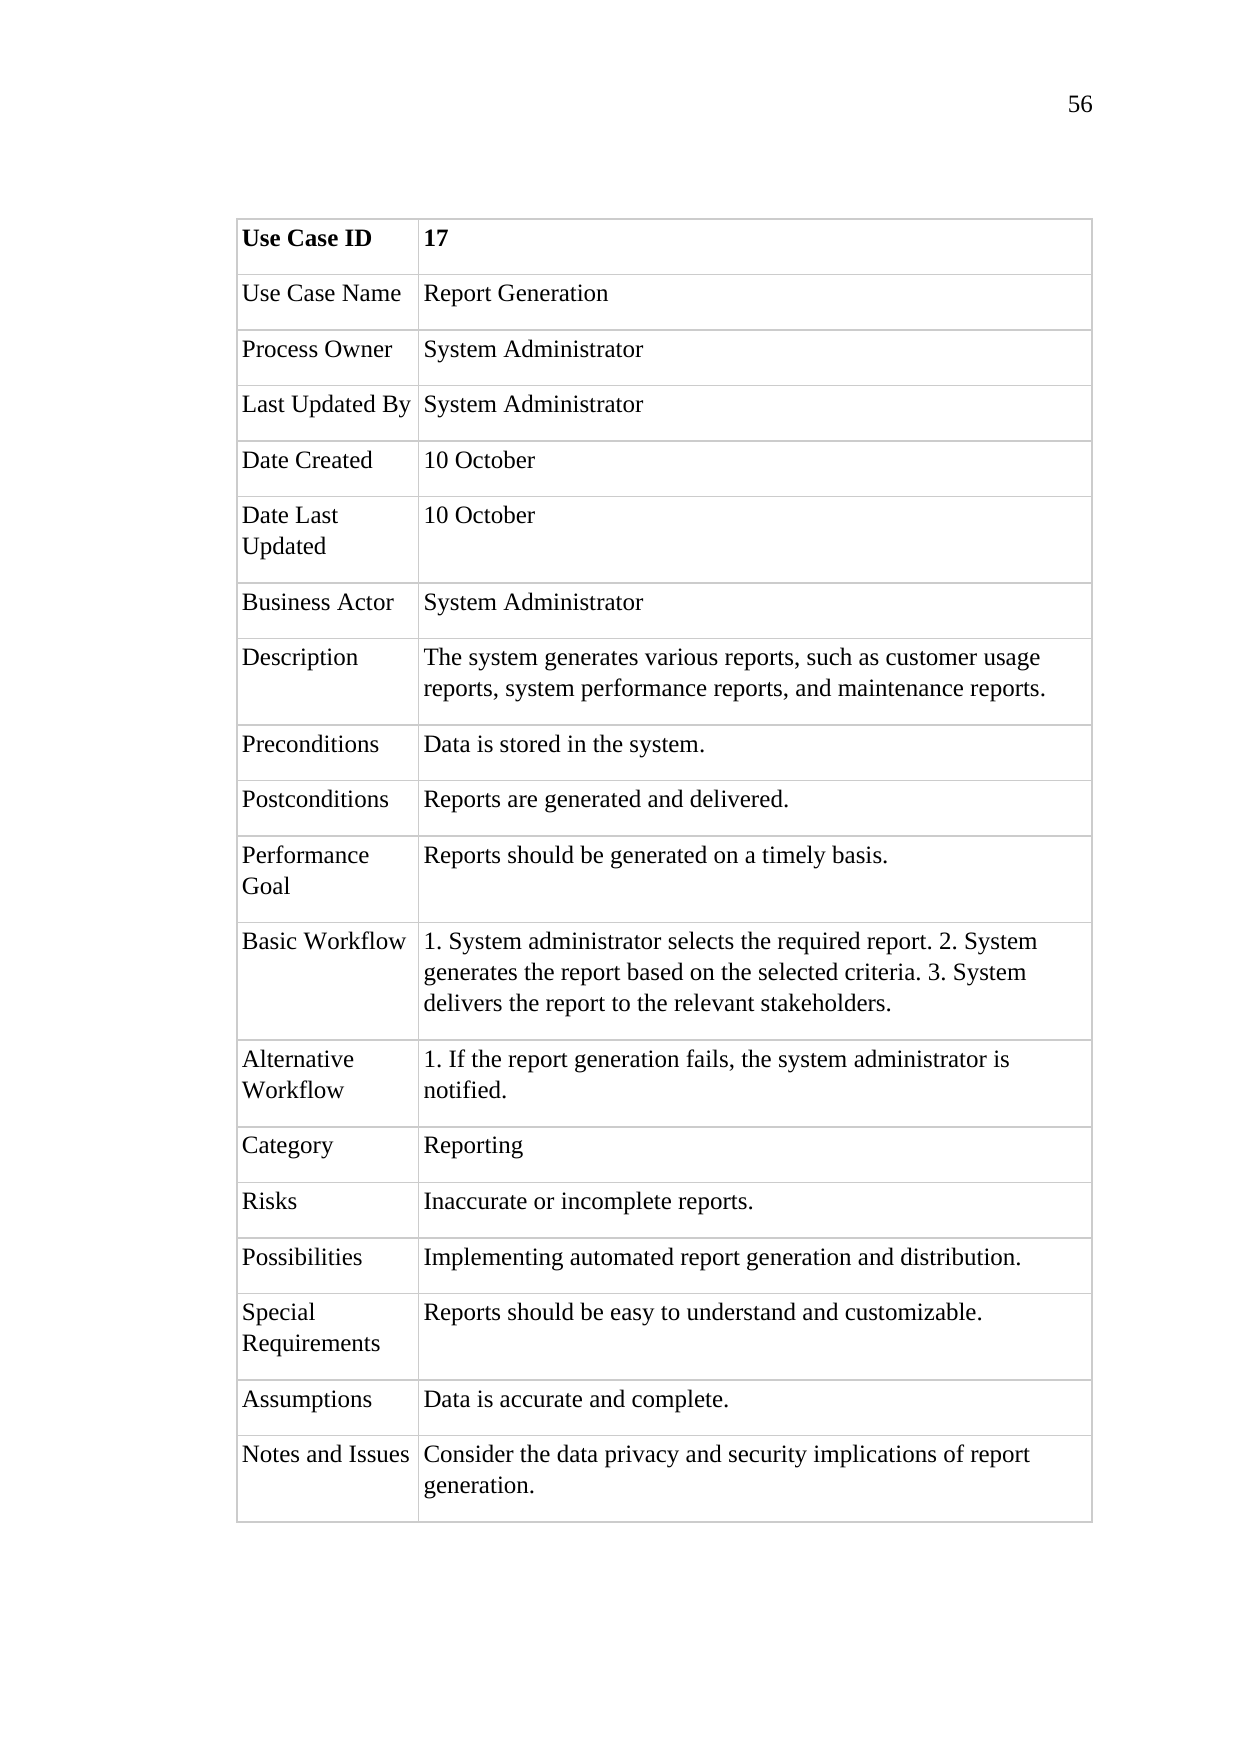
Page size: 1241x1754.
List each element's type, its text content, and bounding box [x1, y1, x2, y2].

table_cell Inaccurate or incomplete reports. [419, 1183, 1091, 1237]
table_cell Description [238, 639, 418, 724]
table_cell 10 October [419, 442, 1091, 496]
table_cell Implementing automated report generation and distribution. [419, 1239, 1091, 1292]
table_cell Notes and Issues [238, 1436, 418, 1521]
table_cell Performance Goal [238, 837, 418, 922]
table_cell System Administrator [419, 386, 1091, 440]
table_cell Reports are generated and delivered. [419, 781, 1091, 835]
table_cell Possibilities [238, 1239, 418, 1292]
table_cell Business Actor [238, 584, 418, 638]
table_cell 10 October [419, 497, 1091, 582]
table_cell Date Last Updated [238, 497, 418, 582]
table_cell The system generates various reports, such as customer usage reports, system performance reports, and maintenance reports. [419, 639, 1091, 724]
table_cell Last Updated By [238, 386, 418, 440]
table_cell 1. If the report generation fails, the system administrator is notified. [419, 1041, 1091, 1126]
table_cell Use Case Name [238, 275, 418, 329]
table_cell System Administrator [419, 331, 1091, 384]
table_cell Reporting [419, 1128, 1091, 1181]
table_cell Consider the data privacy and security implications of report generation. [419, 1436, 1091, 1521]
table_cell Report Generation [419, 275, 1091, 329]
table_cell Assumptions [238, 1381, 418, 1434]
table_cell Reports should be generated on a timely basis. [419, 837, 1091, 922]
table_cell Preconditions [238, 726, 418, 780]
table_cell Reports should be easy to understand and customizable. [419, 1294, 1091, 1379]
table_header Use Case ID [238, 220, 418, 273]
table_cell Risks [238, 1183, 418, 1237]
table_cell Process Owner [238, 331, 418, 384]
table_cell Data is stored in the system. [419, 726, 1091, 780]
table_cell Category [238, 1128, 418, 1181]
table_header 17 [419, 220, 1091, 273]
table_cell Postconditions [238, 781, 418, 835]
table_cell System Administrator [419, 584, 1091, 638]
table_cell Special Requirements [238, 1294, 418, 1379]
table_cell Alternative Workflow [238, 1041, 418, 1126]
table_cell Date Created [238, 442, 418, 496]
table_cell Data is accurate and complete. [419, 1381, 1091, 1434]
table_cell Basic Workflow [238, 923, 418, 1039]
table_cell 1. System administrator selects the required report. 2. System generates the report based on the selected criteria. 3. System delivers the report to the relevant stakeholders. [419, 923, 1091, 1039]
